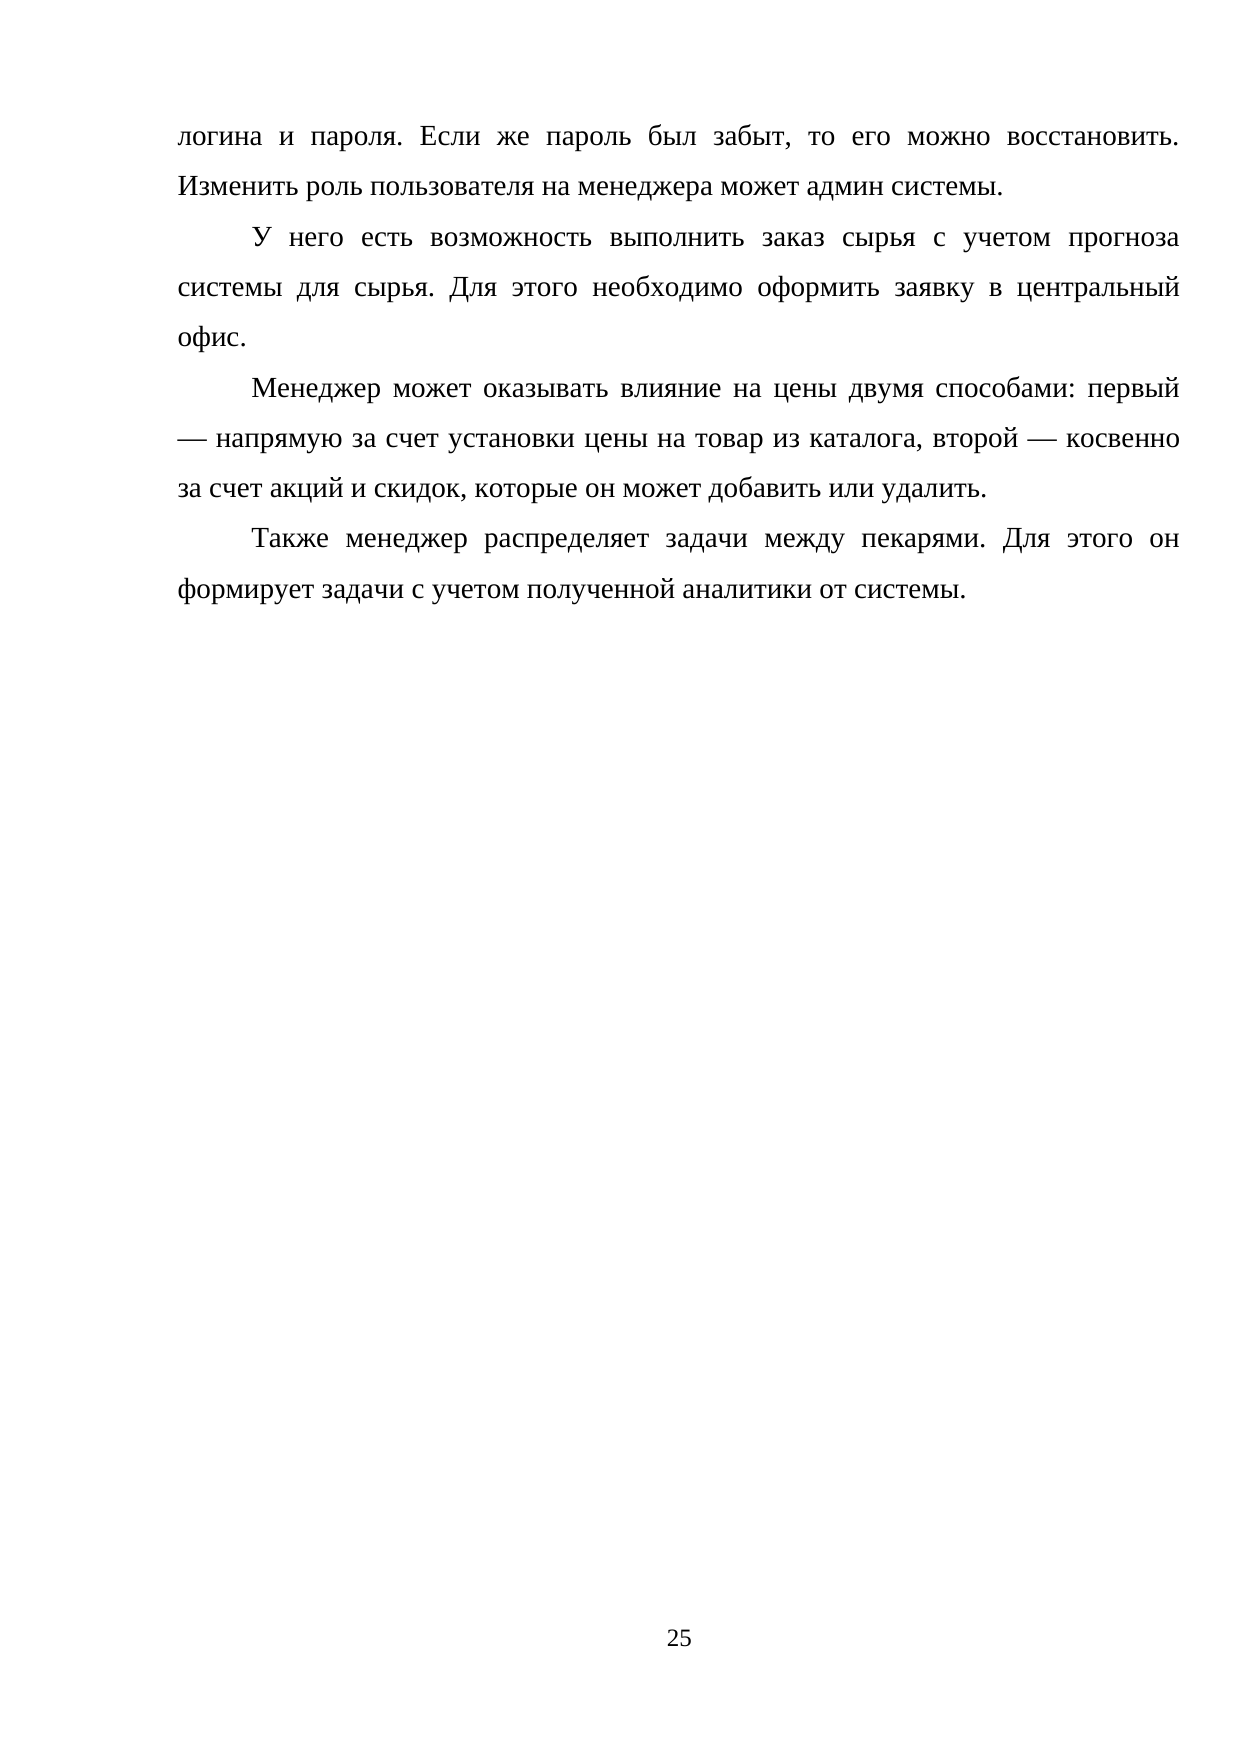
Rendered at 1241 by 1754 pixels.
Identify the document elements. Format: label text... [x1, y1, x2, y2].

text Также менеджер распределяет задачи между пекарями. Для этого он формирует задачи с учетом полученной аналитики от системы. [177, 521, 1181, 604]
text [177, 118, 1181, 202]
text Менеджер может оказывать влияние на цены двумя способами: первый — напрямую за счет установки цены на товар из каталога, второй — косвенно за счет акций и скидок, которые он может добавить или удалить. [177, 370, 1181, 504]
text У него есть возможность выполнить заказ сырья с учетом прогноза системы для сырья. Для этого необходимо оформить заявку в центральный офис. [177, 219, 1181, 353]
